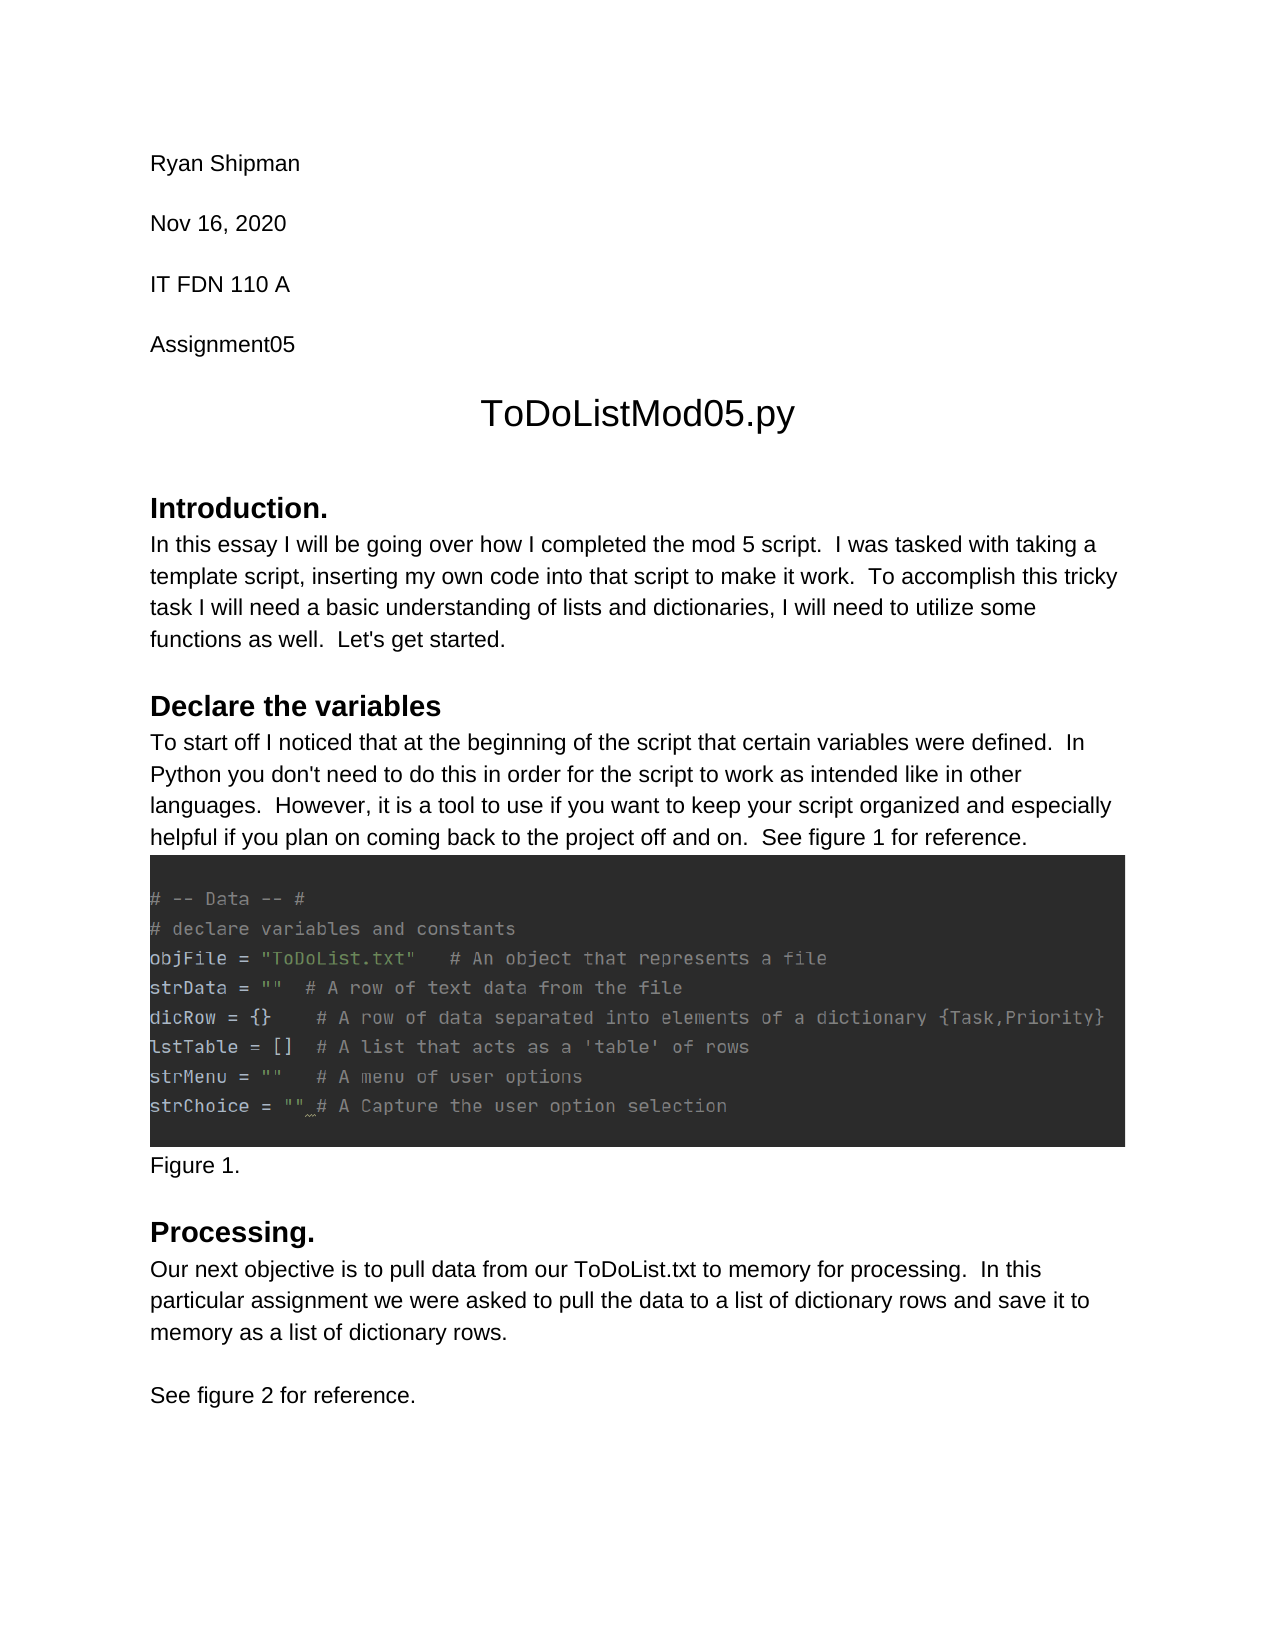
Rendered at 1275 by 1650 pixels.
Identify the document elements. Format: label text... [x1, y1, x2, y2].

text Ryan Shipman [150, 150, 1125, 176]
text Our next objective is to pull data from our ToDoList.txt to memory for processing. In this particular assignment we were asked to pull the data to a list of dictionary rows and save it to memory as a list of dictionary rows. [150, 1256, 1125, 1345]
text Figure 1. [150, 1152, 1125, 1178]
text In this essay I will be going over how I completed the mod 5 script. I was tasked with taking a template script, inserting my own code into that script to make it work. To accomplish this tricky task I will need a basic understanding of lists and dictionaries, I will need to utilize some functions as well. Let's get started. [150, 531, 1125, 652]
text Introduction. [150, 491, 1125, 524]
text Assignment05 [150, 331, 1125, 358]
text To start off I noticed that at the beginning of the script that certain variables were defined. In Python you don't need to do this in order for the script to work as intended like in other languages. However, it is a tool to use if you want to keep your script organized and especially helpful if you plan on coming back to the project off and on. See figure 1 for reference. [150, 729, 1125, 850]
text Processing. [150, 1215, 1125, 1249]
picture [150, 855, 1125, 1147]
text Nov 16, 2020 [150, 210, 1125, 237]
text Declare the variables [150, 689, 1125, 722]
text ToDoListMod05.py [150, 392, 1125, 435]
text See figure 2 for reference. [150, 1382, 1125, 1408]
text IT FDN 110 A [150, 271, 1125, 297]
